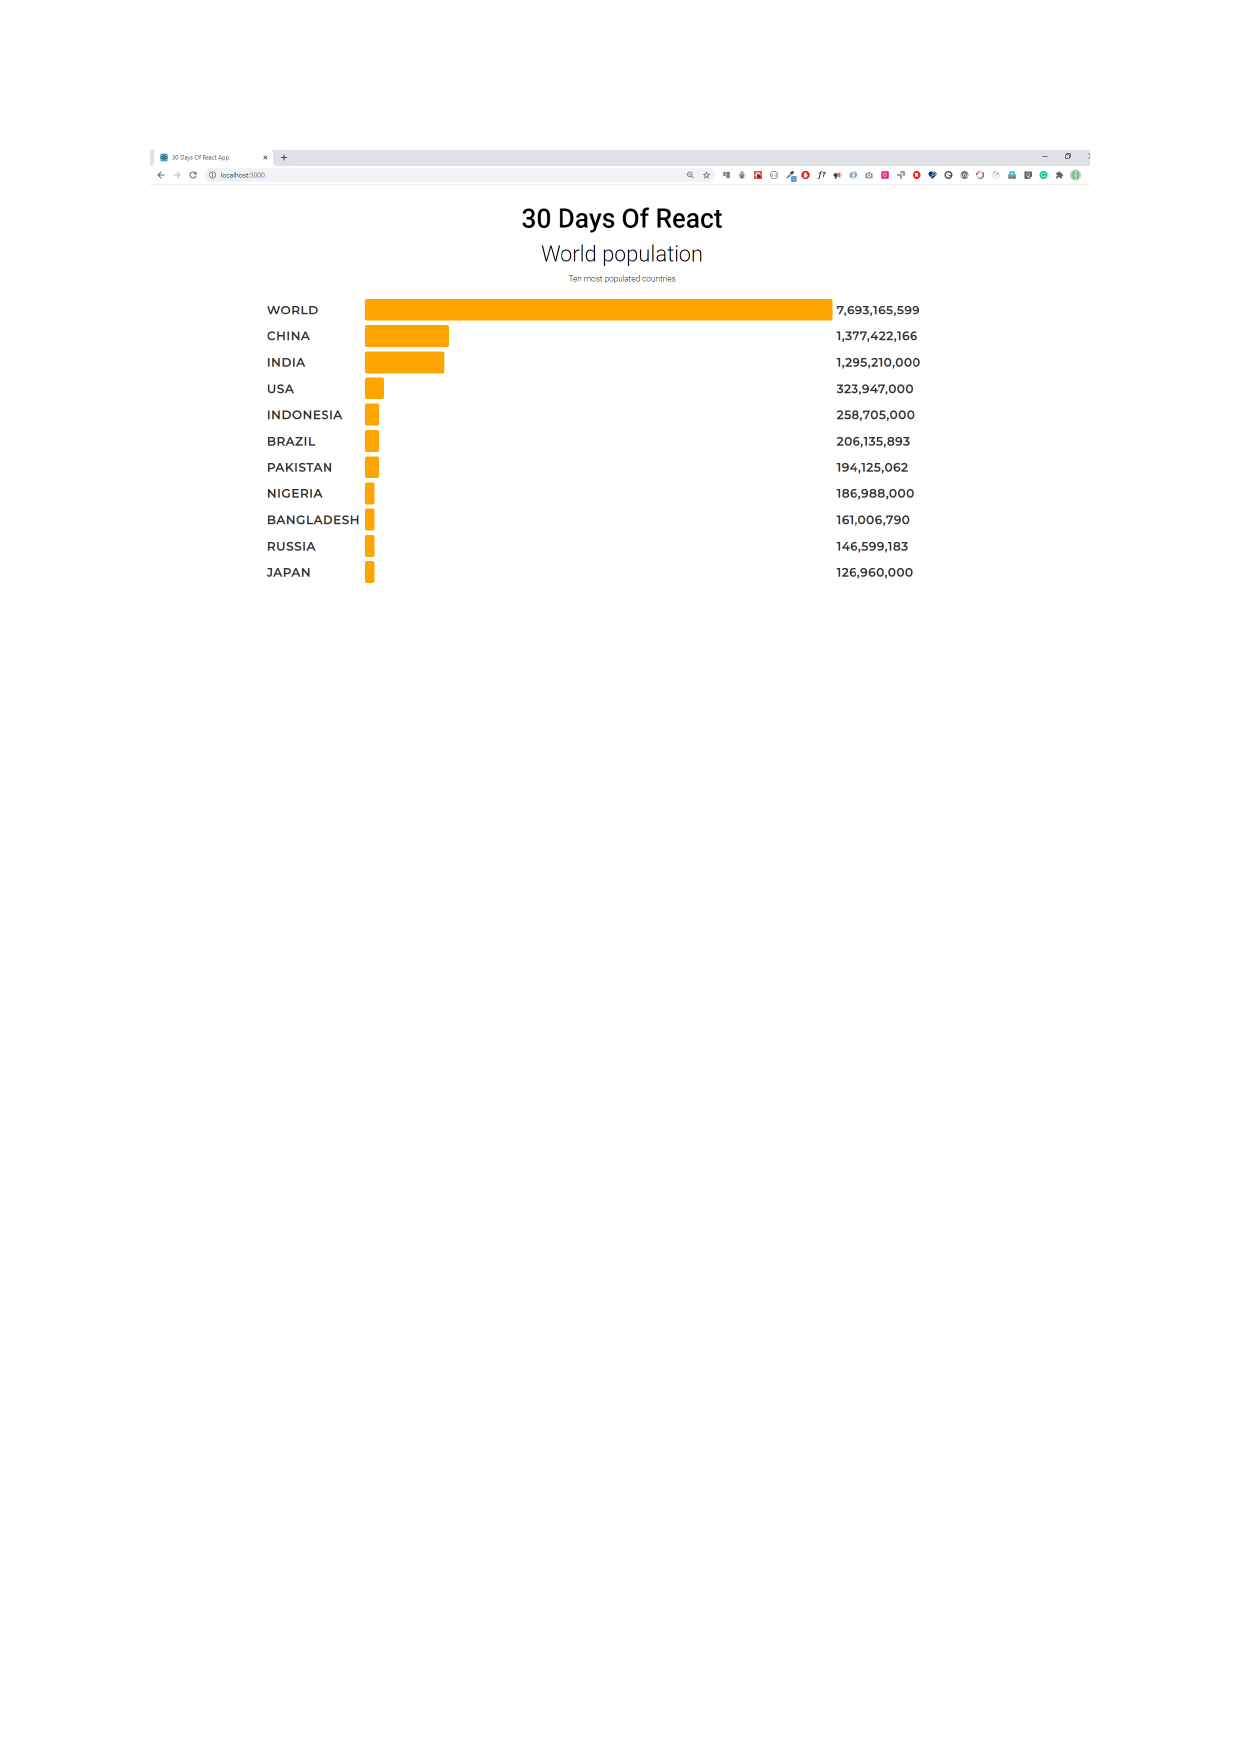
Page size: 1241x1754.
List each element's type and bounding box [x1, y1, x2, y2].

picture [150, 150, 1091, 723]
